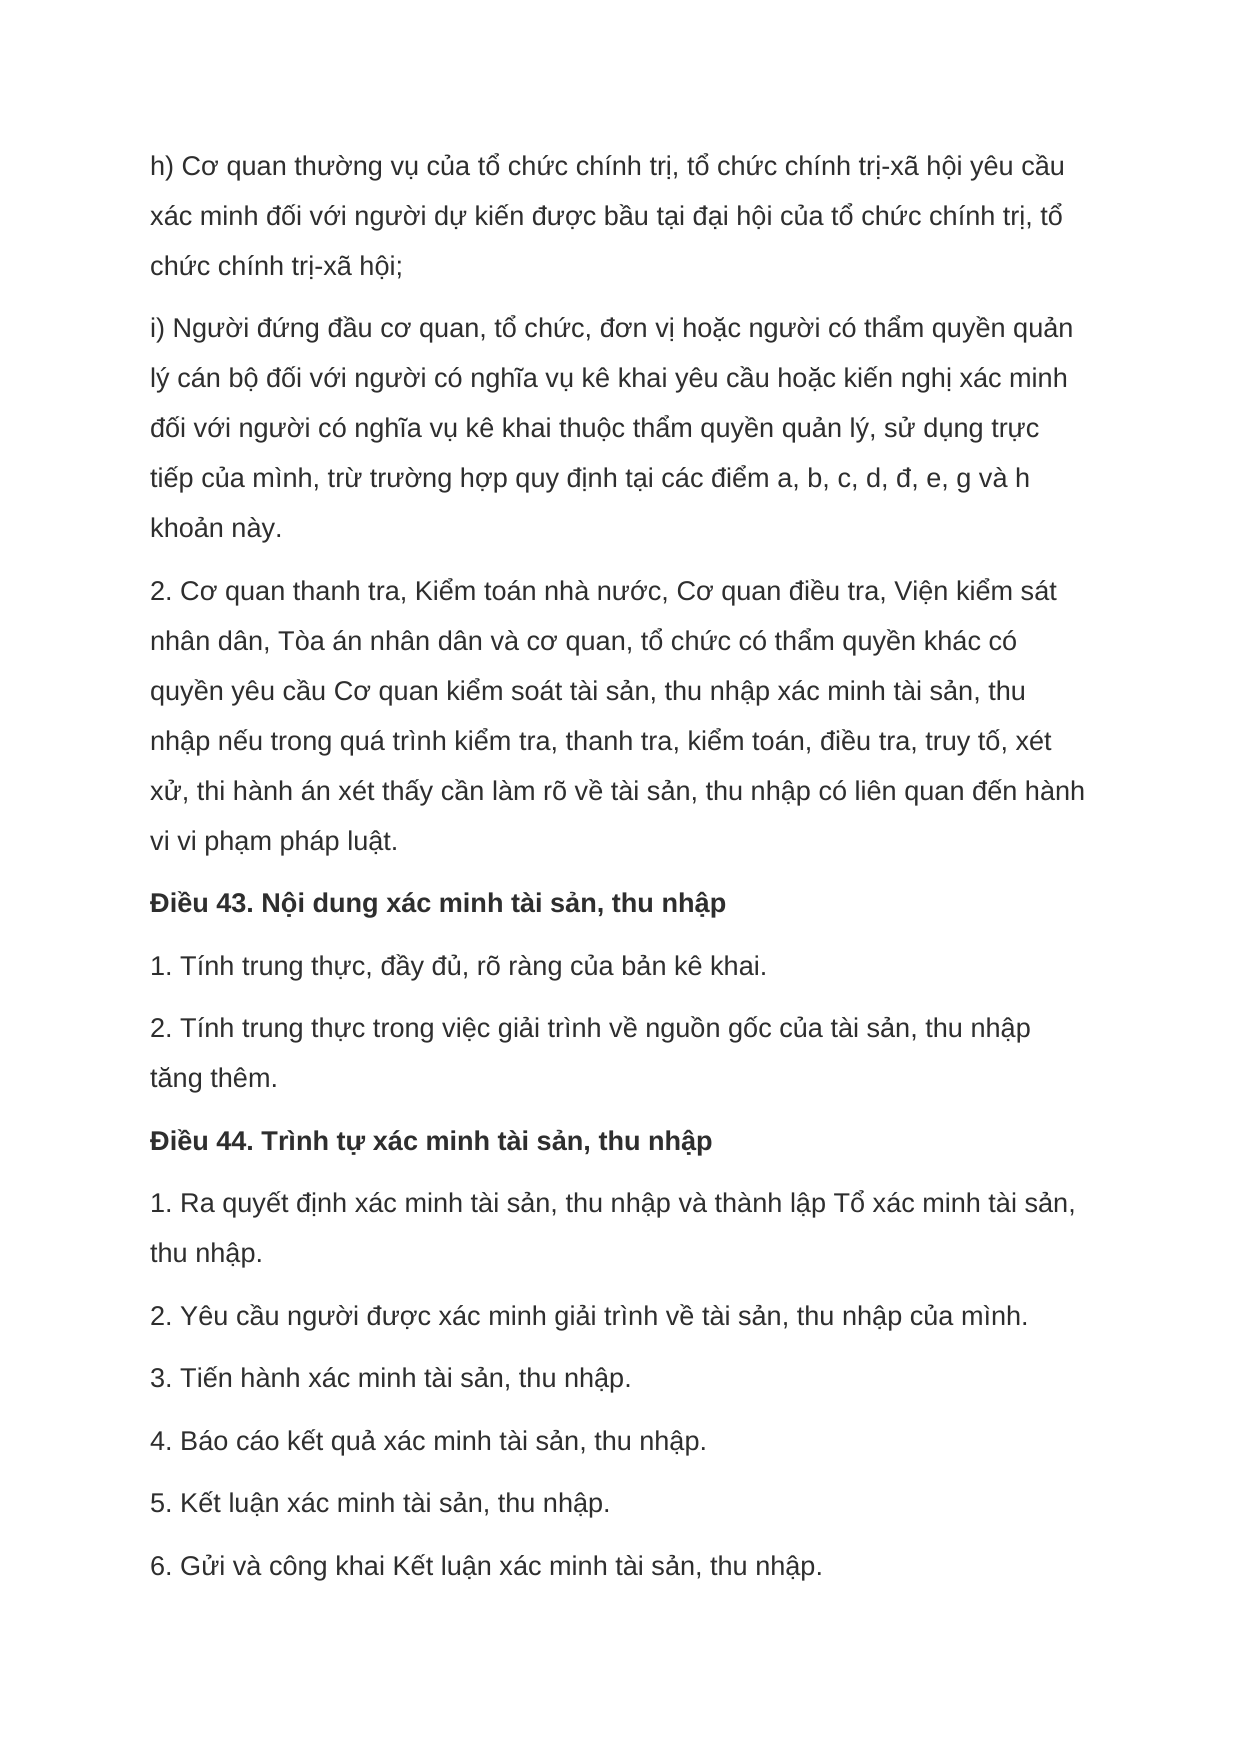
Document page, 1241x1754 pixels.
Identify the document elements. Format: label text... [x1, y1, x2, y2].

text Điều 43. Nội dung xác minh tài sản, thu nhập [150, 887, 1090, 919]
text 2. Yêu cầu người được xác minh giải trình về tài sản, thu nhập của mình. [150, 1300, 1090, 1331]
text 4. Báo cáo kết quả xác minh tài sản, thu nhập. [150, 1425, 1090, 1456]
text 6. Gửi và công khai Kết luận xác minh tài sản, thu nhập. [150, 1550, 1090, 1581]
text 5. Kết luận xác minh tài sản, thu nhập. [150, 1487, 1090, 1519]
text i) Người đứng đầu cơ quan, tổ chức, đơn vị hoặc người có thẩm quyền quản lý cán bộ đối với người có nghĩa vụ kê khai yêu cầu hoặc kiến nghị xác minh đối với người có nghĩa vụ kê khai thuộc thẩm quyền quản lý, sử dụng trực tiếp của mình, trừ trường hợp quy định tại các điểm a, b, c, d, đ, e, g và h khoản này. [150, 312, 1090, 544]
text 3. Tiến hành xác minh tài sản, thu nhập. [150, 1362, 1090, 1394]
text 2. Cơ quan thanh tra, Kiểm toán nhà nước, Cơ quan điều tra, Viện kiểm sát nhân dân, Tòa án nhân dân và cơ quan, tổ chức có thẩm quyền khác có quyền yêu cầu Cơ quan kiểm soát tài sản, thu nhập xác minh tài sản, thu nhập nếu trong quá trình kiểm tra, thanh tra, kiểm toán, điều tra, truy tố, xét xử, thi hành án xét thấy cần làm rõ về tài sản, thu nhập có liên quan đến hành vi vi phạm pháp luật. [150, 575, 1090, 856]
text 1. Ra quyết định xác minh tài sản, thu nhập và thành lập Tổ xác minh tài sản, thu nhập. [150, 1187, 1090, 1269]
text 2. Tính trung thực trong việc giải trình về nguồn gốc của tài sản, thu nhập tăng thêm. [150, 1012, 1090, 1094]
text h) Cơ quan thường vụ của tổ chức chính trị, tổ chức chính trị-xã hội yêu cầu xác minh đối với người dự kiến được bầu tại đại hội của tổ chức chính trị, tổ chức chính trị-xã hội; [150, 150, 1090, 281]
text Điều 44. Trình tự xác minh tài sản, thu nhập [150, 1125, 1090, 1156]
text 1. Tính trung thực, đầy đủ, rõ ràng của bản kê khai. [150, 950, 1090, 981]
